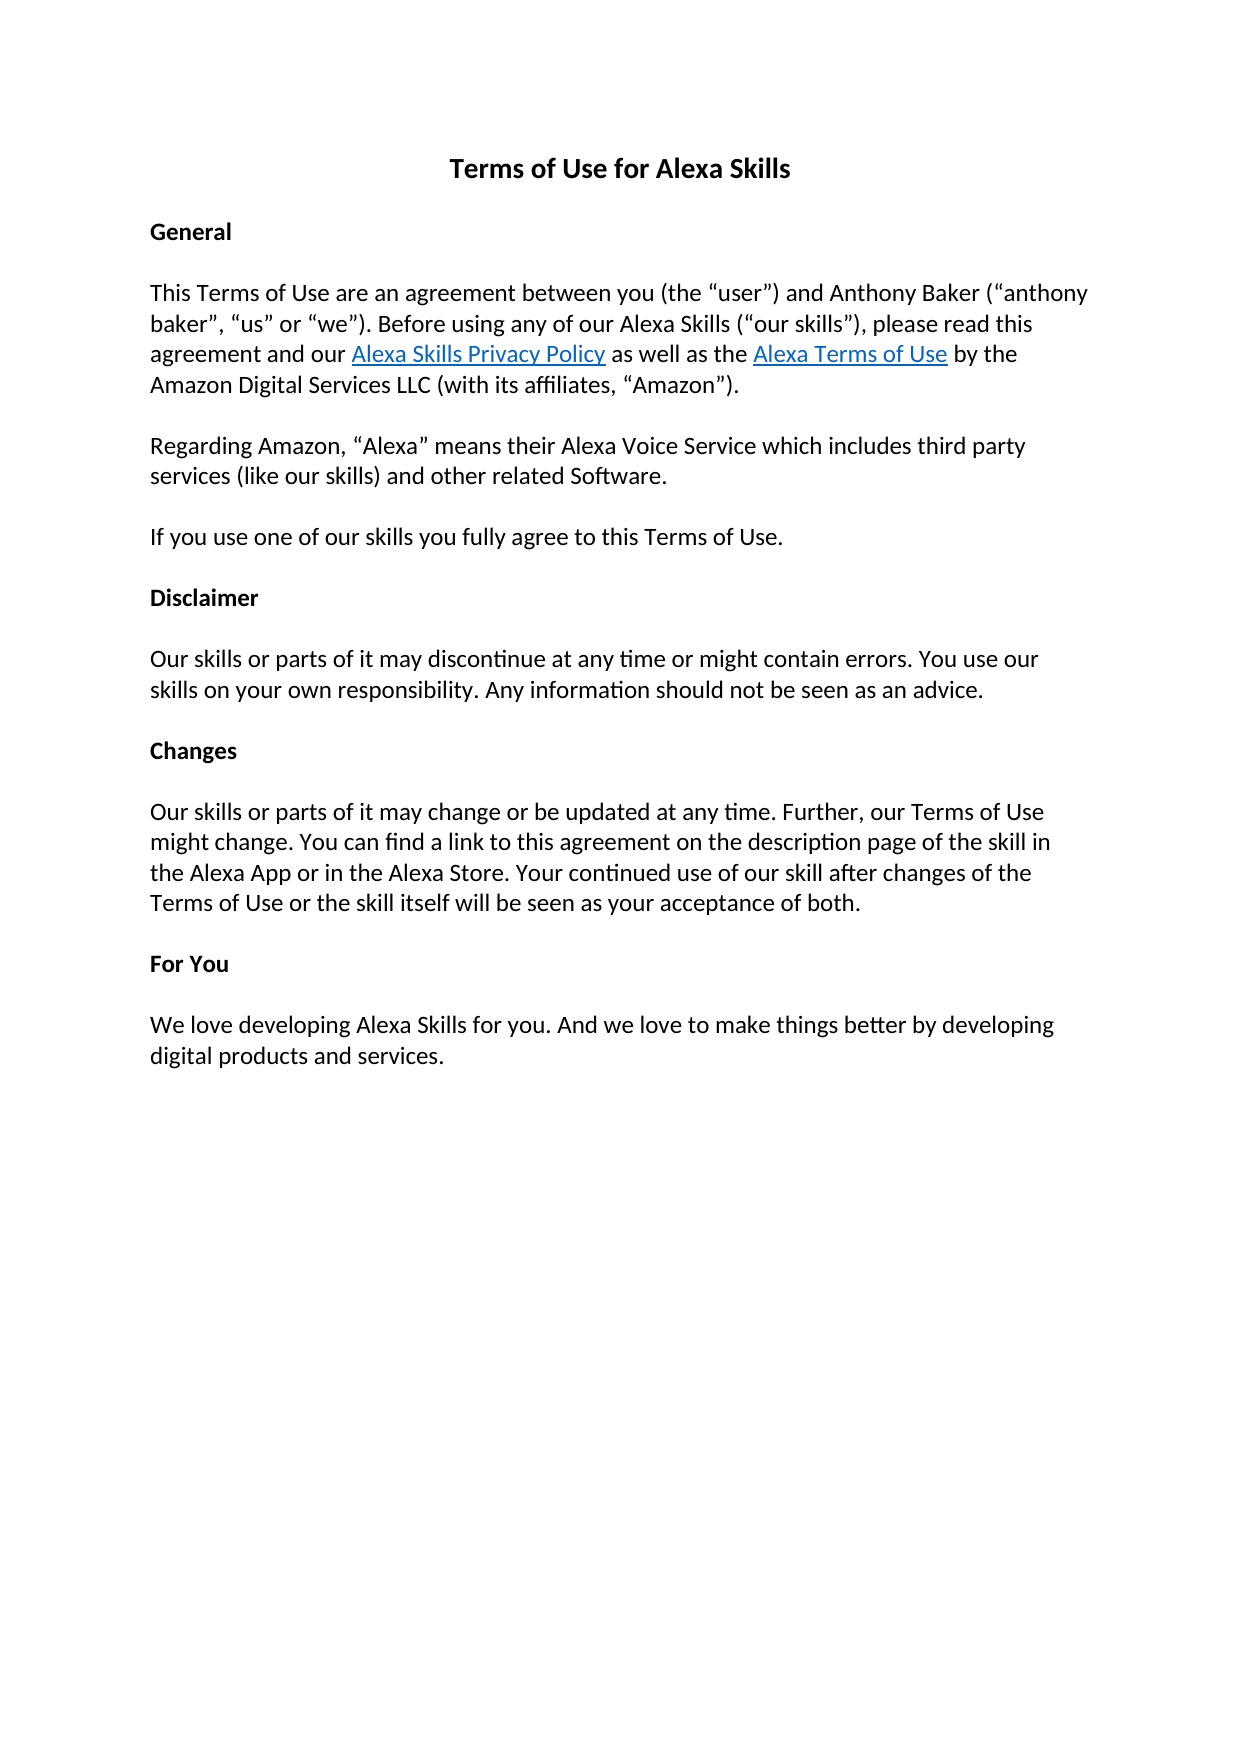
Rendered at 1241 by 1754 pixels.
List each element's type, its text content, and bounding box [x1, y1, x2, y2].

text For You [150, 949, 1090, 979]
text Our skills or parts of it may discontinue at any time or might contain errors. You use our skills on your own responsibility. Any information should not be seen as an advice. [150, 643, 1090, 704]
text We love developing Alexa Skills for you. And we love to make things better by developing digital products and services. [150, 1010, 1090, 1071]
text Regarding Amazon, “Alexa” means their Alexa Voice Service which includes third party services (like our skills) and other related Software. [150, 430, 1090, 491]
text This Terms of Use are an agreement between you (the “user”) and Anthony Baker (“anthony baker”, “us” or “we”). Before using any of our Alexa Skills (“our skills”), please read this agreement and our Alexa Skills Privacy Policy as well as the Alexa Terms of Use by the Amazon Digital Services LLC (with its affiliates, “Amazon”). [150, 277, 1090, 399]
text Disclaimer [150, 582, 1090, 613]
text Terms of Use for Alexa Skills [150, 150, 1090, 186]
text General [150, 216, 1090, 247]
text Our skills or parts of it may change or be updated at any time. Further, our Terms of Use might change. You can find a link to this agreement on the description page of the skill in the Alexa App or in the Alexa Store. Your continued use of our skill after changes of the Terms of Use or the skill itself will be seen as your acceptance of both. [150, 796, 1090, 918]
text Changes [150, 735, 1090, 766]
text If you use one of our skills you fully agree to this Terms of Use. [150, 521, 1090, 552]
